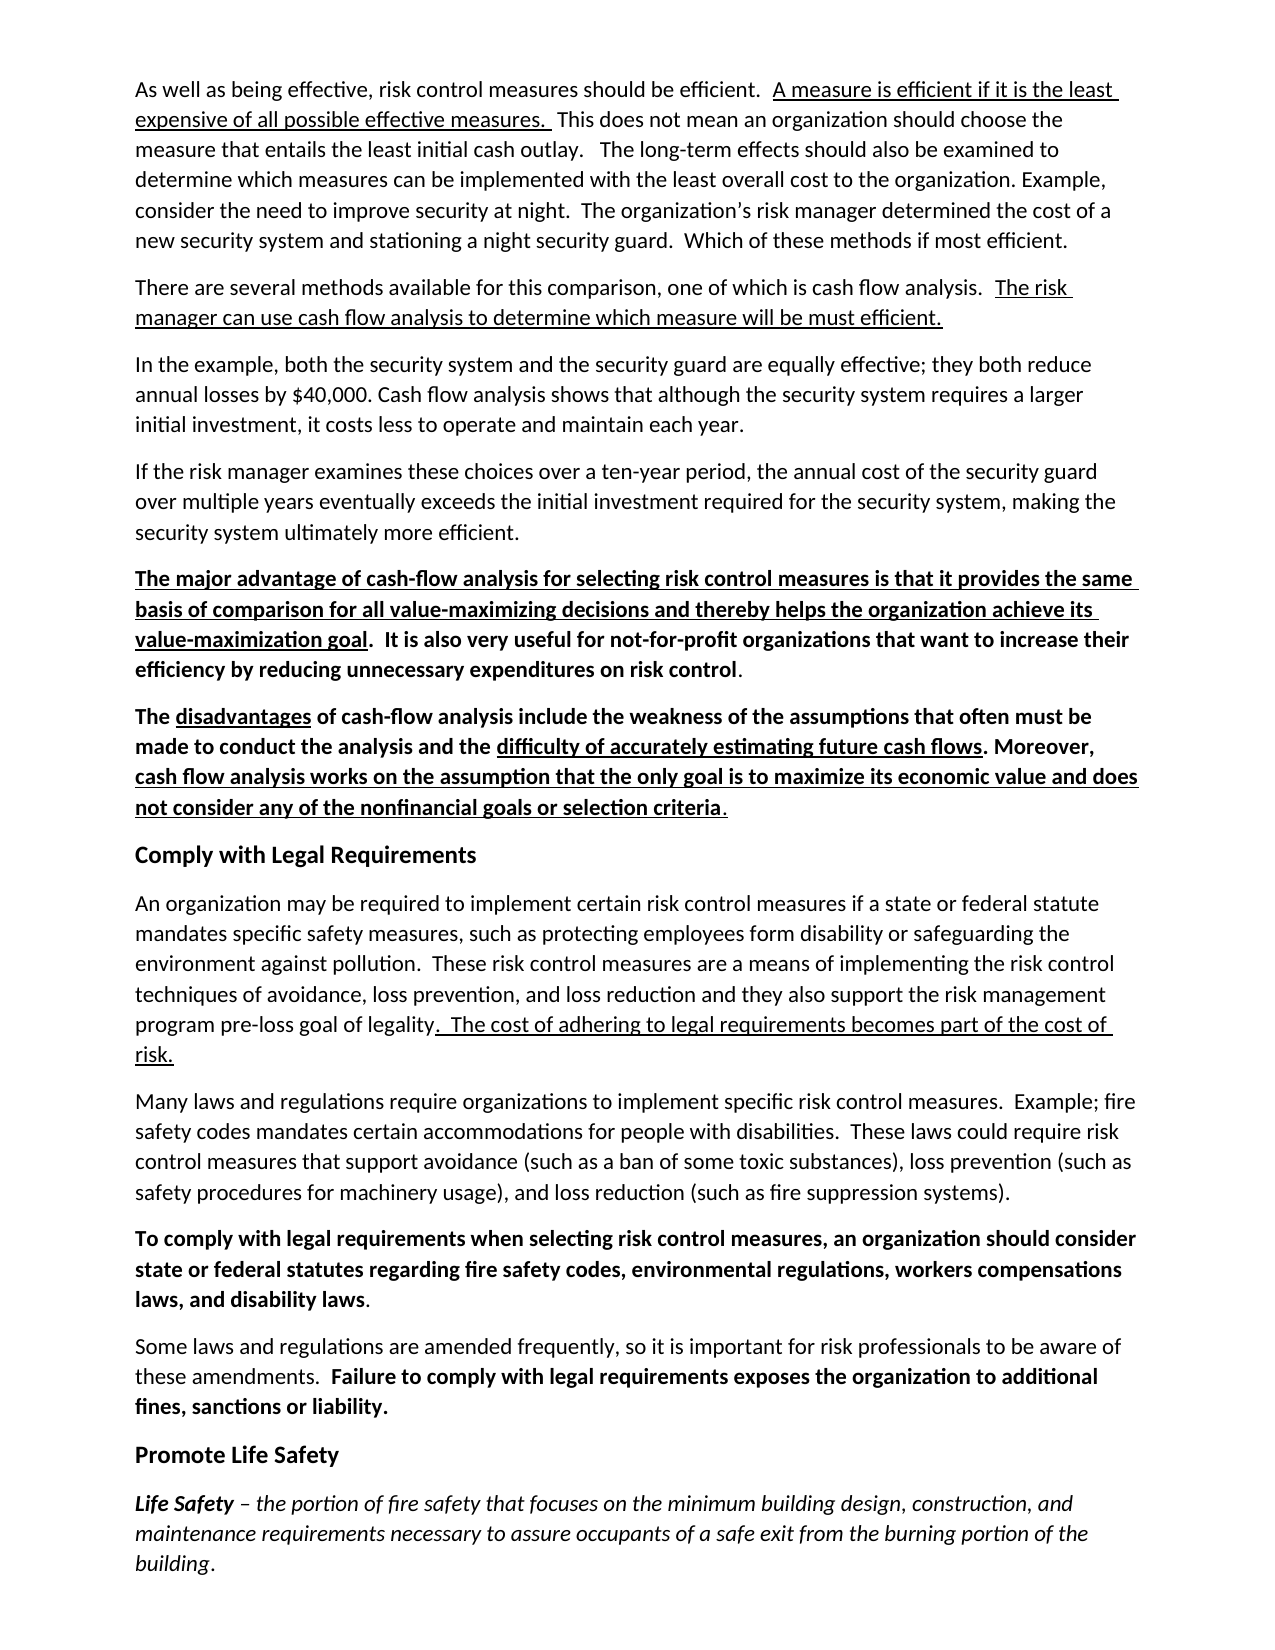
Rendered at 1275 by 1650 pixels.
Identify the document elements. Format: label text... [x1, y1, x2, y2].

text In the example, both the security system and the security guard are equally effective; they both reduce annual losses by $40,000. Cash flow analysis shows that although the security system requires a larger initial investment, it costs less to operate and maintain each year. [135, 350, 1140, 438]
text Many laws and regulations require organizations to implement specific risk control measures. Example; fire safety codes mandates certain accommodations for people with disabilities. These laws could require risk control measures that support avoidance (such as a ban of some toxic substances), loss prevention (such as safety procedures for machinery usage), and loss reduction (such as fire suppression systems). [135, 1087, 1140, 1206]
text The major advantage of cash-flow analysis for selecting risk control measures is that it provides the same basis of comparison for all value-maximizing decisions and thereby helps the organization achieve its value-maximization goal. It is also very useful for not-for-profit organizations that want to increase their efficiency by reducing unnecessary expenditures on risk control. [135, 564, 1140, 683]
text To comply with legal requirements when selecting risk control measures, an organization should consider state or federal statutes regarding fire safety codes, environmental regulations, workers compensations laws, and disability laws. [135, 1224, 1140, 1313]
text Life Safety – the portion of fire safety that focuses on the minimum building design, construction, and maintenance requirements necessary to assure occupants of a safe exit from the burning portion of the building. [135, 1489, 1140, 1577]
text There are several methods available for this comparison, one of which is cash flow analysis. The risk manager can use cash flow analysis to determine which measure will be must efficient. [135, 273, 1140, 331]
text Some laws and regulations are amended frequently, so it is important for risk professionals to be aware of these amendments. Failure to comply with legal requirements exposes the organization to additional fines, sanctions or liability. [135, 1332, 1140, 1420]
text If the risk manager examines these choices over a ten-year period, the annual cost of the security guard over multiple years eventually exceeds the initial investment required for the security system, making the security system ultimately more efficient. [135, 457, 1140, 546]
text The disadvantages of cash-flow analysis include the weakness of the assumptions that often must be made to conduct the analysis and the difficulty of accurately estimating future cash flows. Moreover, cash flow analysis works on the assumption that the only goal is to maximize its economic value and does not consider any of the nonfinancial goals or selection criteria. [135, 702, 1140, 821]
text An organization may be required to implement certain risk control measures if a state or federal statute mandates specific safety measures, such as protecting employees form disability or safeguarding the environment against pollution. These risk control measures are a means of implementing the risk control techniques of avoidance, loss prevention, and loss reduction and they also support the risk management program pre-loss goal of legality. The cost of adhering to legal requirements becomes part of the cost of risk. [135, 889, 1140, 1068]
text Comply with Legal Requirements [135, 839, 1140, 870]
text As well as being effective, risk control measures should be efficient. A measure is efficient if it is the least expensive of all possible effective measures. This does not mean an organization should choose the measure that entails the least initial cash outlay. The long-term effects should also be examined to determine which measures can be implemented with the least overall cost to the organization. Example, consider the need to improve security at night. The organization’s risk manager determined the cost of a new security system and stationing a night security guard. Which of these methods if most efficient. [135, 75, 1140, 254]
text Promote Life Safety [135, 1439, 1140, 1470]
